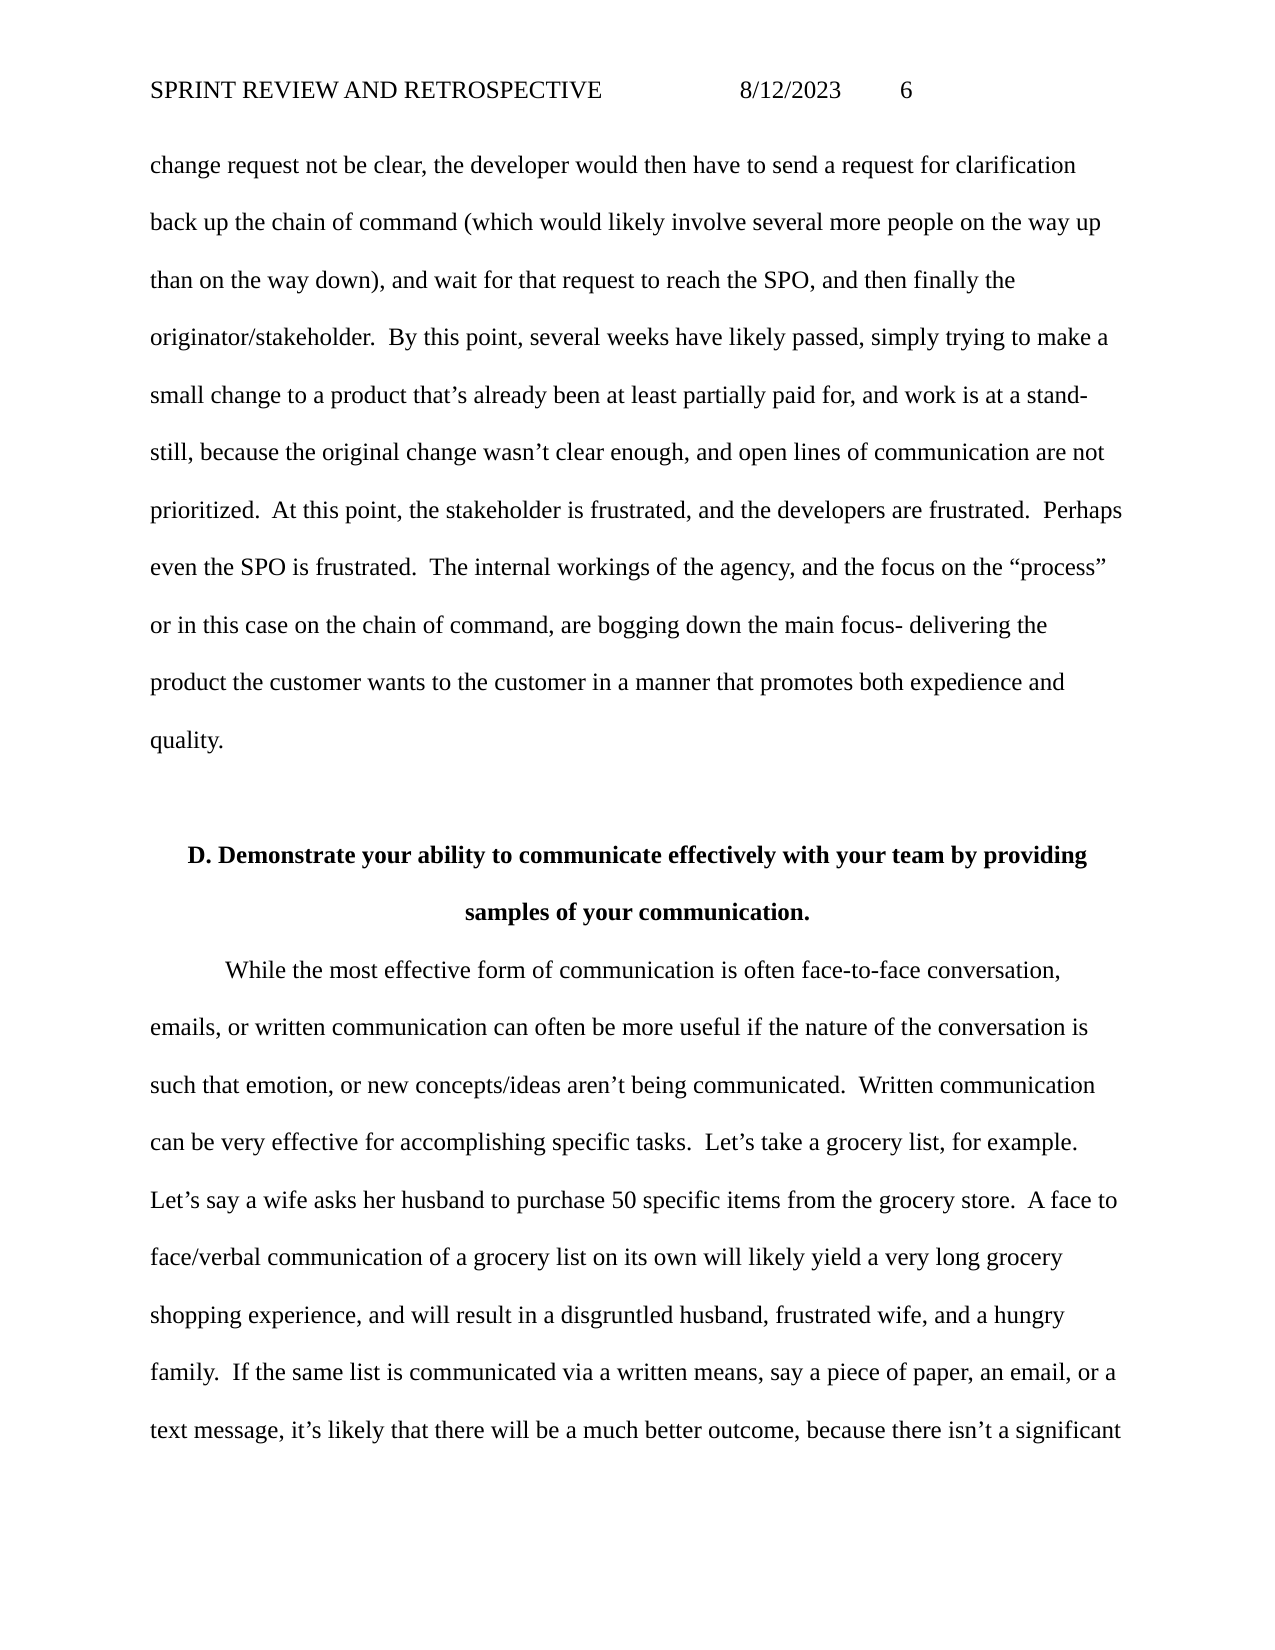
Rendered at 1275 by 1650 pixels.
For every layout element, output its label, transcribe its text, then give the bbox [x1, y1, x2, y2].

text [150, 150, 1125, 754]
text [150, 955, 1125, 1444]
subtitle D. Demonstrate your ability to communicate effectively with your team by providing samples of your communication. [150, 840, 1125, 926]
